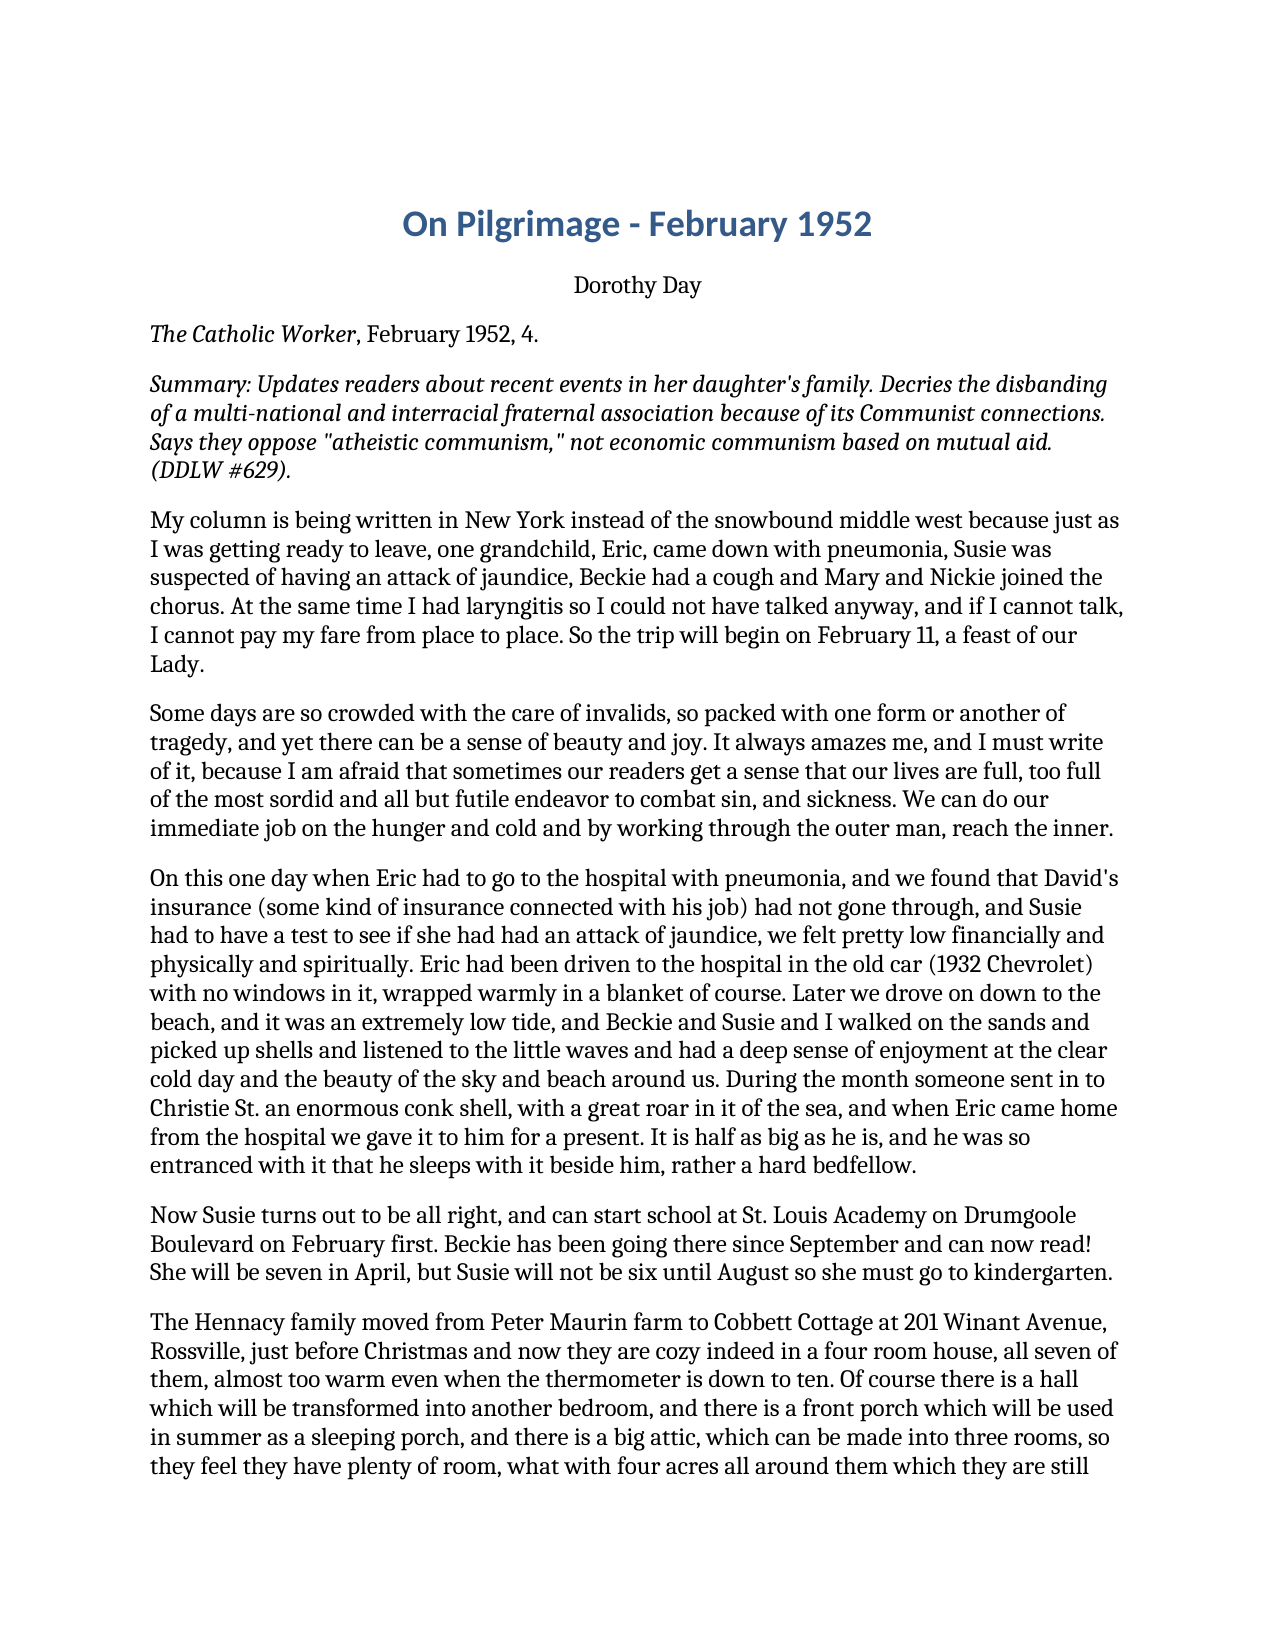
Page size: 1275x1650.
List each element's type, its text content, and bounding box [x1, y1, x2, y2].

text Summary: Updates readers about recent events in her daughter's family. Decries the disbanding of a multi-national and interracial fraternal association because of its Communist connections. Says they oppose "atheistic communism," not economic communism based on mutual aid. (DDLW #629). [150, 370, 1125, 485]
text My column is being written in New York instead of the snowbound middle west because just as I was getting ready to leave, one grandchild, Eric, came down with pneumonia, Susie was suspected of having an attack of jaundice, Beckie had a cough and Mary and Nickie joined the chorus. At the same time I had laryngitis so I could not have talked anyway, and if I cannot talk, I cannot pay my fare from place to place. So the trip will begin on February 11, a feast of our Lady. [150, 506, 1125, 678]
text Dorothy Day [150, 271, 1125, 299]
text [150, 1308, 1125, 1480]
text Some days are so crowded with the care of invalids, so packed with one form or another of tragedy, and yet there can be a sense of beauty and joy. It always amazes me, and I must write of it, because I am afraid that sometimes our readers get a sense that our lives are full, too full of the most sordid and all but futile endeavor to combat sin, and sickness. We can do our immediate job on the hunger and cold and by working through the outer man, reach the inner. [150, 699, 1125, 843]
text On this one day when Eric had to go to the hospital with pneumonia, and we found that David's insurance (some kind of insurance connected with his job) had not gone through, and Susie had to have a test to see if she had had an attack of jaundice, we felt pretty low financially and physically and spiritually. Eric had been driven to the hospital in the old car (1932 Chevrolet) with no windows in it, wrapped warmly in a blanket of course. Later we drove on down to the beach, and it was an extremely low tide, and Beckie and Susie and I walked on the sands and picked up shells and listened to the little waves and had a deep sense of enjoyment at the clear cold day and the beauty of the sky and beach around us. During the month someone sent in to Christie St. an enormous conk shell, with a great roar in it of the sea, and when Eric came home from the hospital we gave it to him for a present. It is half as big as he is, and he was so entranced with it that he sleeps with it beside him, rather a hard bedfellow. [150, 864, 1125, 1180]
title On Pilgrimage - February 1952 [150, 200, 1125, 246]
text Now Susie turns out to be all right, and can start school at St. Louis Academy on Drumgoole Boulevard on February first. Beckie has been going there since September and can now read! She will be seven in April, but Susie will not be six until August so she must go to kindergarten. [150, 1201, 1125, 1287]
text The Catholic Worker, February 1952, 4. [150, 320, 1125, 349]
